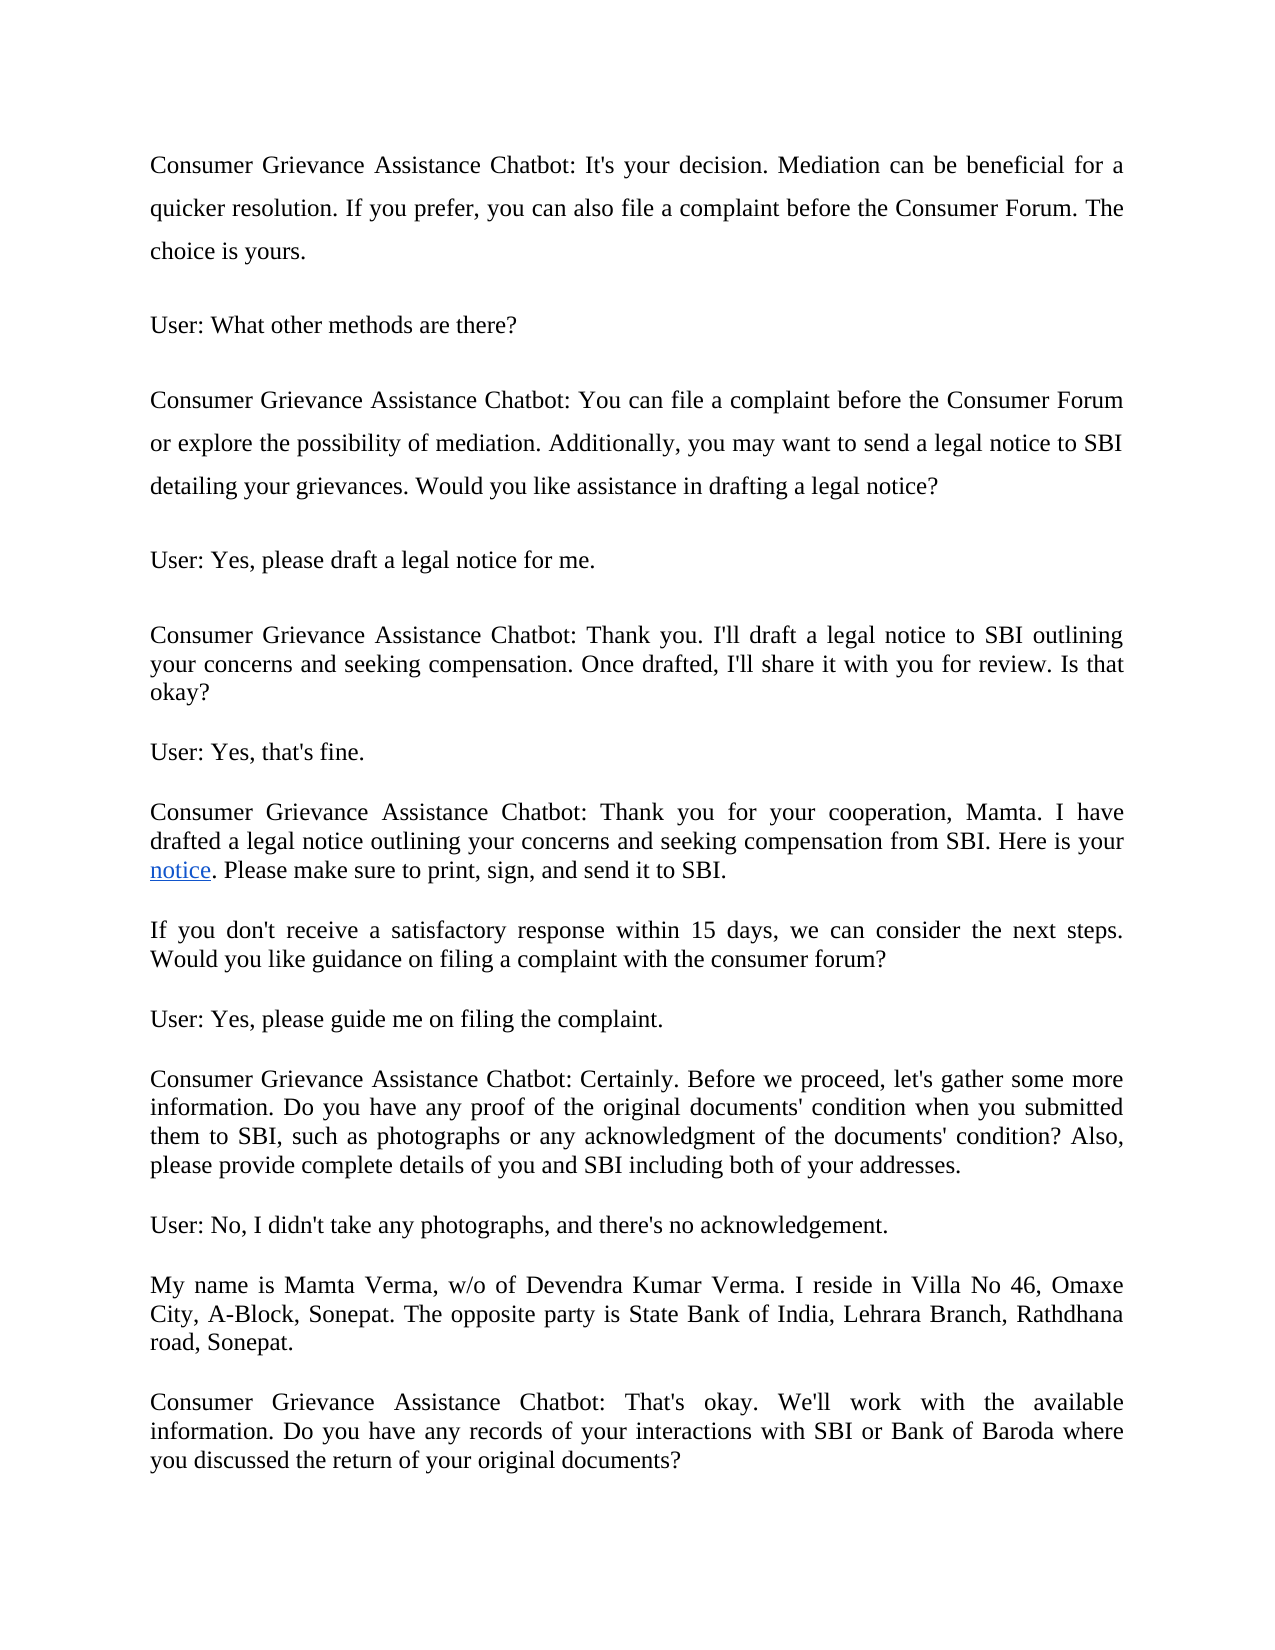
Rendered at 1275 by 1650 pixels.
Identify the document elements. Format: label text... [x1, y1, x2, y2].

text My name is Mamta Verma, w/o of Devendra Kumar Verma. I reside in Villa No 46, Omaxe City, A-Block, Sonepat. The opposite party is State Bank of India, Lehrara Branch, Rathdhana road, Sonepat. [150, 1270, 1125, 1356]
text Consumer Grievance Assistance Chatbot: Thank you for your cooperation, Mamta. I have drafted a legal notice outlining your concerns and seeking compensation from SBI. Here is your notice. Please make sure to print, sign, and send it to SBI. [150, 797, 1125, 884]
text User: Yes, please guide me on filing the complaint. [150, 1004, 1125, 1032]
text User: No, I didn't take any photographs, and there's no acknowledgement. [150, 1210, 1125, 1239]
text Consumer Grievance Assistance Chatbot: Thank you. I'll draft a legal notice to SBI outlining your concerns and seeking compensation. Once drafted, I'll share it with you for review. Is that okay? [150, 620, 1125, 706]
text If you don't receive a satisfactory response within 15 days, we can consider the next steps. Would you like guidance on filing a complaint with the consumer forum? [150, 915, 1125, 972]
text Consumer Grievance Assistance Chatbot: Certainly. Before we proceed, let's gather some more information. Do you have any proof of the original documents' condition when you submitted them to SBI, such as photographs or any acknowledgment of the documents' condition? Also, please provide complete details of you and SBI including both of your addresses. [150, 1064, 1125, 1179]
text Consumer Grievance Assistance Chatbot: That's okay. We'll work with the available information. Do you have any records of your interactions with SBI or Bank of Baroda where you discussed the return of your original documents? [150, 1387, 1125, 1474]
text User: Yes, that's fine. [150, 737, 1125, 766]
text Consumer Grievance Assistance Chatbot: It's your decision. Mediation can be beneficial for a quicker resolution. If you prefer, you can also file a complaint before the Consumer Forum. The choice is yours. [150, 150, 1125, 265]
text Consumer Grievance Assistance Chatbot: You can file a complaint before the Consumer Forum or explore the possibility of mediation. Additionally, you may want to send a legal notice to SBI detailing your grievances. Would you like assistance in drafting a legal notice? [150, 385, 1125, 500]
text User: What other methods are there? [150, 311, 1125, 339]
text User: Yes, please draft a legal notice for me. [150, 546, 1125, 574]
